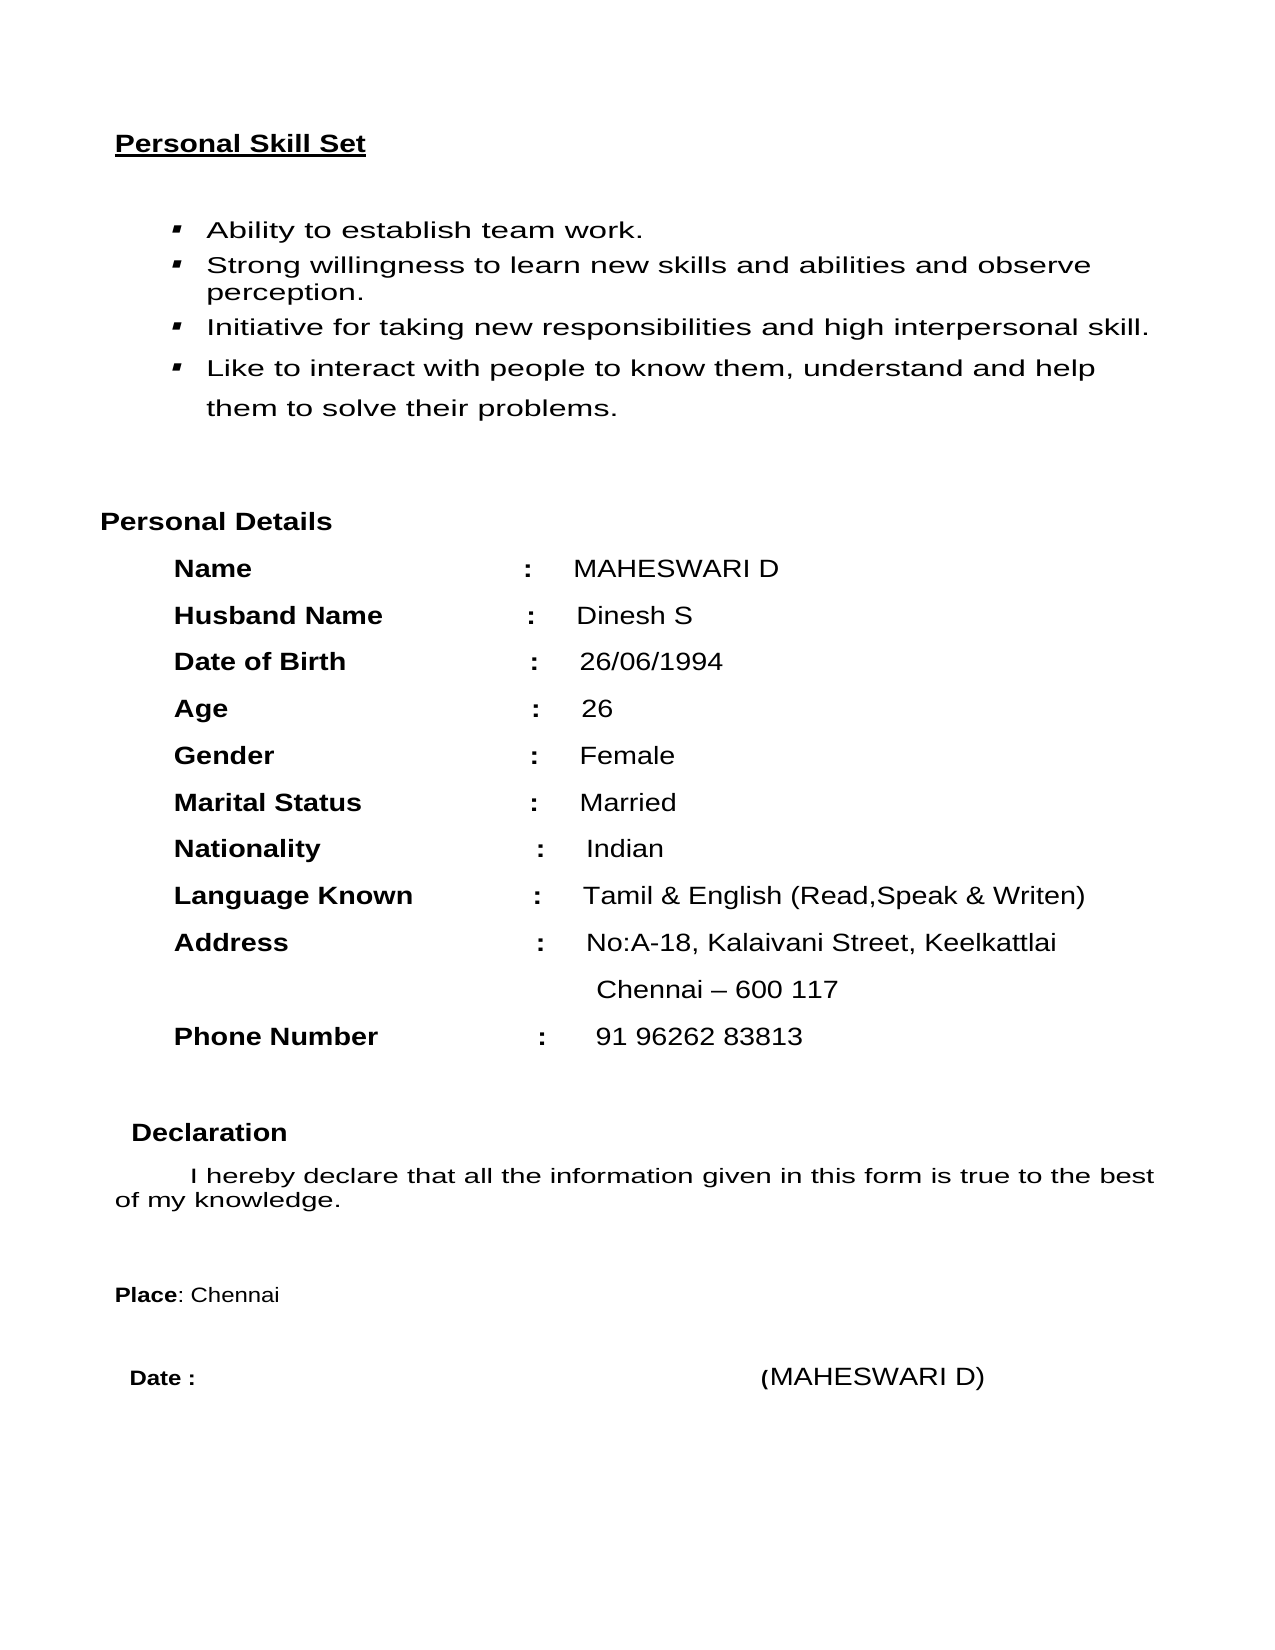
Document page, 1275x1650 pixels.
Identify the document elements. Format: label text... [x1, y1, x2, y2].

text Chennai – 600 117 [174, 975, 1207, 1003]
list Ability to establish team work. [169, 217, 1177, 244]
text Name : MAHESWARI D [174, 554, 1177, 583]
text Age : 26 [174, 694, 1177, 723]
text Place: Chennai [114, 1283, 362, 1307]
text Language Known : Tamil & English (Read,Speak & Writen) [174, 881, 1207, 910]
text Gender : Female [174, 741, 1177, 770]
list Initiative for taking new responsibilities and high interpersonal skill. [169, 314, 1177, 341]
text Date : (MAHESWARI D) [129, 1362, 1152, 1390]
text Declaration [131, 1118, 1177, 1146]
text Nationality : Indian [174, 834, 1177, 863]
text Address : No:A-18, Kalaivani Street, Keelkattlai [174, 928, 1207, 957]
text Marital Status : Married [174, 788, 1177, 816]
text Phone Number : 91 96262 83813 [174, 1022, 1207, 1050]
text I hereby declare that all the information given in this form is true to the best of my knowledge. [114, 1165, 1158, 1212]
subtitle Personal Skill Set [114, 129, 1177, 158]
list Like to interact with people to know them, understand and help them to solve their problems. [169, 355, 1163, 421]
list Strong willingness to learn new skills and abilities and observe perception. [169, 252, 1177, 306]
text Husband Name : Dinesh S [174, 601, 1177, 629]
text Personal Details [100, 507, 1177, 536]
text Date of Birth : 26/06/1994 [174, 647, 1177, 676]
